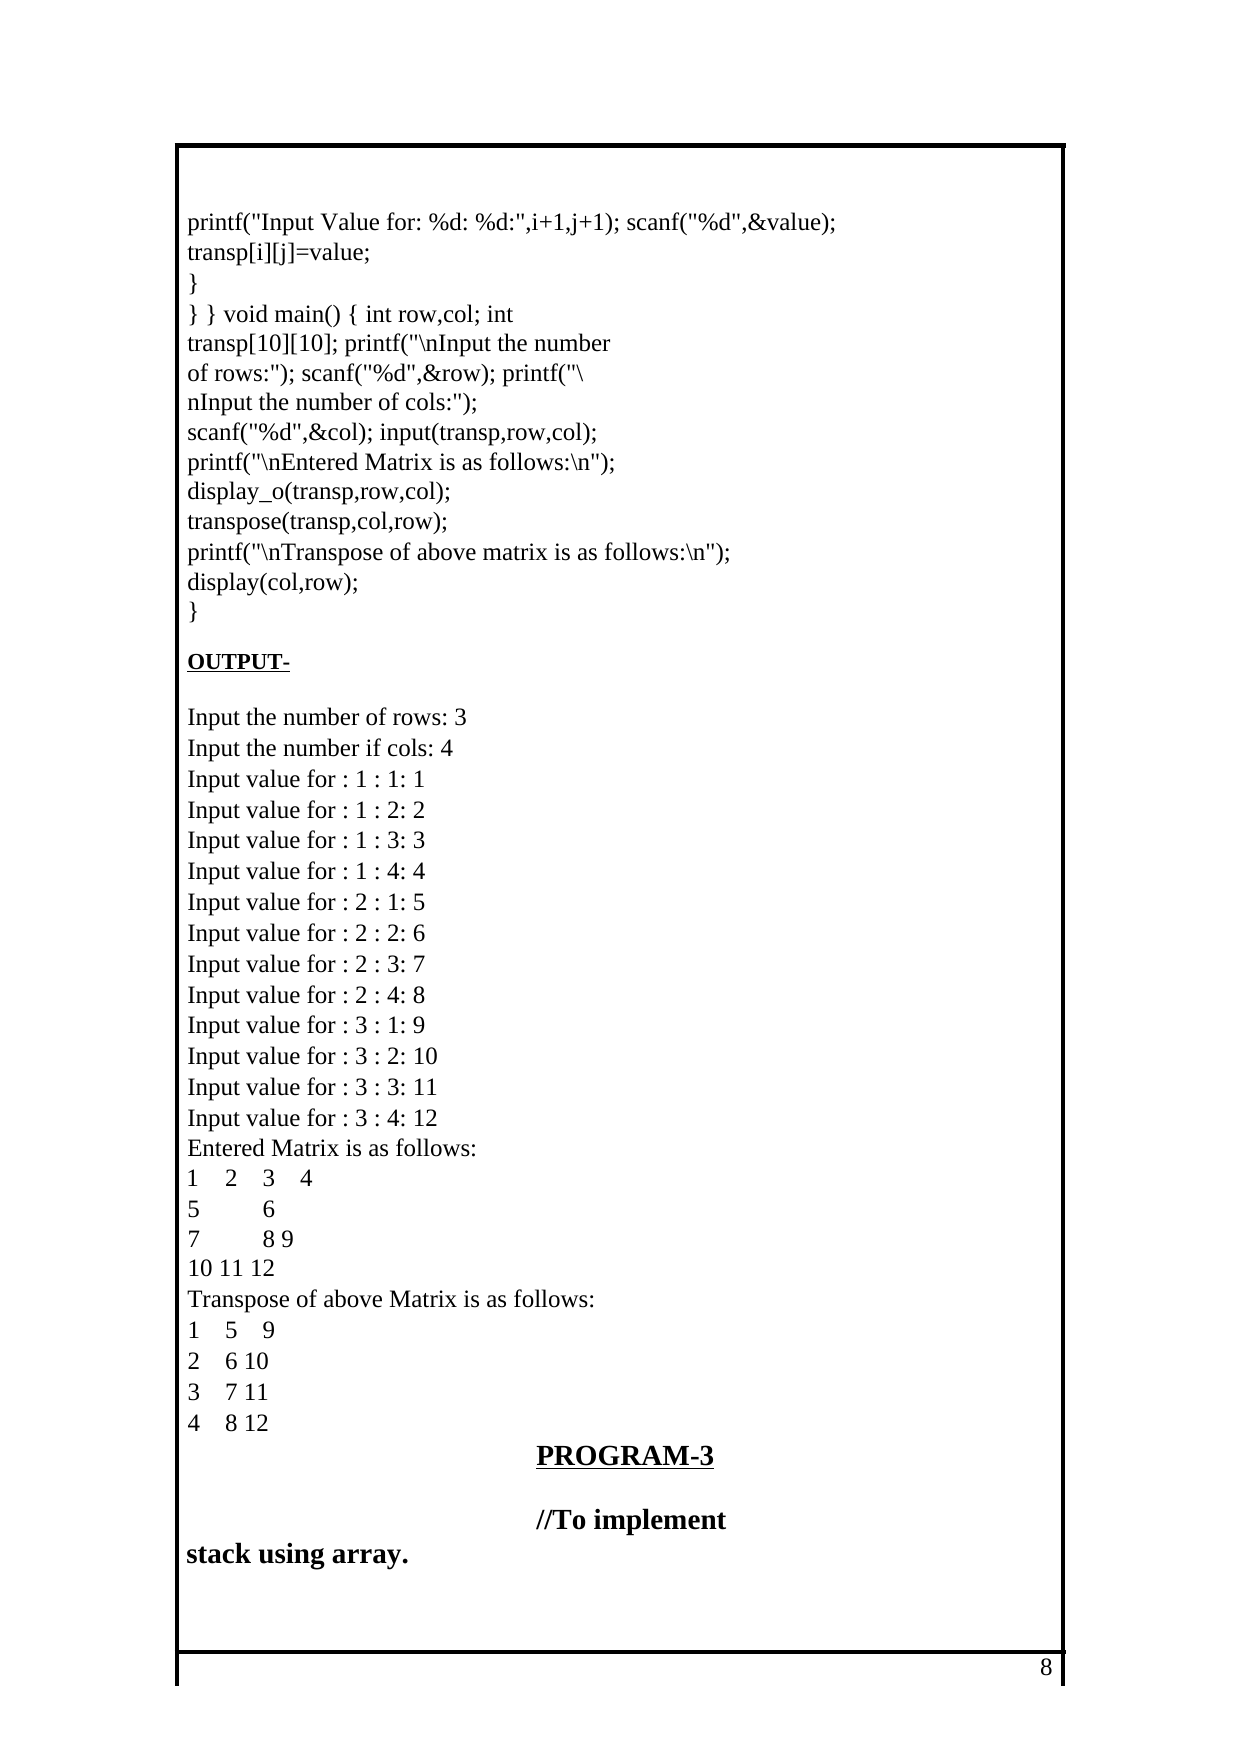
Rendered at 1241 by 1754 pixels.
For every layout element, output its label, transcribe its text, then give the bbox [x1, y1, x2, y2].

text printf("Input Value for: %d: %d:",i+1,j+1); scanf("%d",&value); transp[i][j]=value; [187, 207, 879, 266]
text 5 6 7 8 9 10 11 12 [187, 1194, 325, 1282]
text Input the number of rows: 3 [187, 702, 879, 731]
text display(col,row); } [187, 567, 371, 625]
text Input value for : 2 : 4: 8 [187, 980, 879, 1008]
text Input value for : 1 : 1: 1 [187, 764, 879, 793]
list 7 11 [187, 1377, 879, 1406]
text Input value for : 1 : 4: 4 [187, 856, 879, 885]
text Transpose of above Matrix is as follows: [187, 1284, 879, 1313]
text } } void main() { int row,col; int transp[10][10]; printf("\nInput the number of rows:"); scanf("%d",&row); printf("\nInput the number of cols:"); scanf("%d",&col); input(transp,row,col); printf("\nEntered Matrix is as follows:\n"); display_o(transp,row,col); transpose(transp,col,row); [187, 299, 616, 534]
text Input value for : 3 : 3: 11 [187, 1072, 879, 1101]
subtitle PROGRAM-3 [186, 1438, 766, 1472]
text OUTPUT- [187, 648, 1033, 674]
list 8 12 [187, 1408, 879, 1436]
text Input value for : 3 : 1: 9 [187, 1011, 879, 1039]
text Input value for : 2 : 1: 5 [187, 887, 879, 916]
text 1 2 3 4 [186, 1163, 1033, 1192]
text Input value for : 1 : 2: 2 [187, 795, 879, 823]
text Input value for : 2 : 3: 7 [187, 949, 879, 978]
text Input value for : 3 : 2: 10 [187, 1041, 879, 1070]
text Input value for : 2 : 2: 6 [187, 918, 879, 947]
text Input the number if cols: 4 [187, 733, 879, 762]
text //To implement stack using array. [186, 1502, 766, 1569]
text printf("\nTranspose of above matrix is as follows:\n"); [187, 537, 879, 565]
list 6 10 [187, 1346, 879, 1375]
text Input value for : 1 : 3: 3 [187, 826, 879, 854]
text Input value for : 3 : 4: 12 Entered Matrix is as follows: [187, 1103, 516, 1161]
list 5 9 [187, 1315, 879, 1344]
text } [187, 268, 879, 297]
